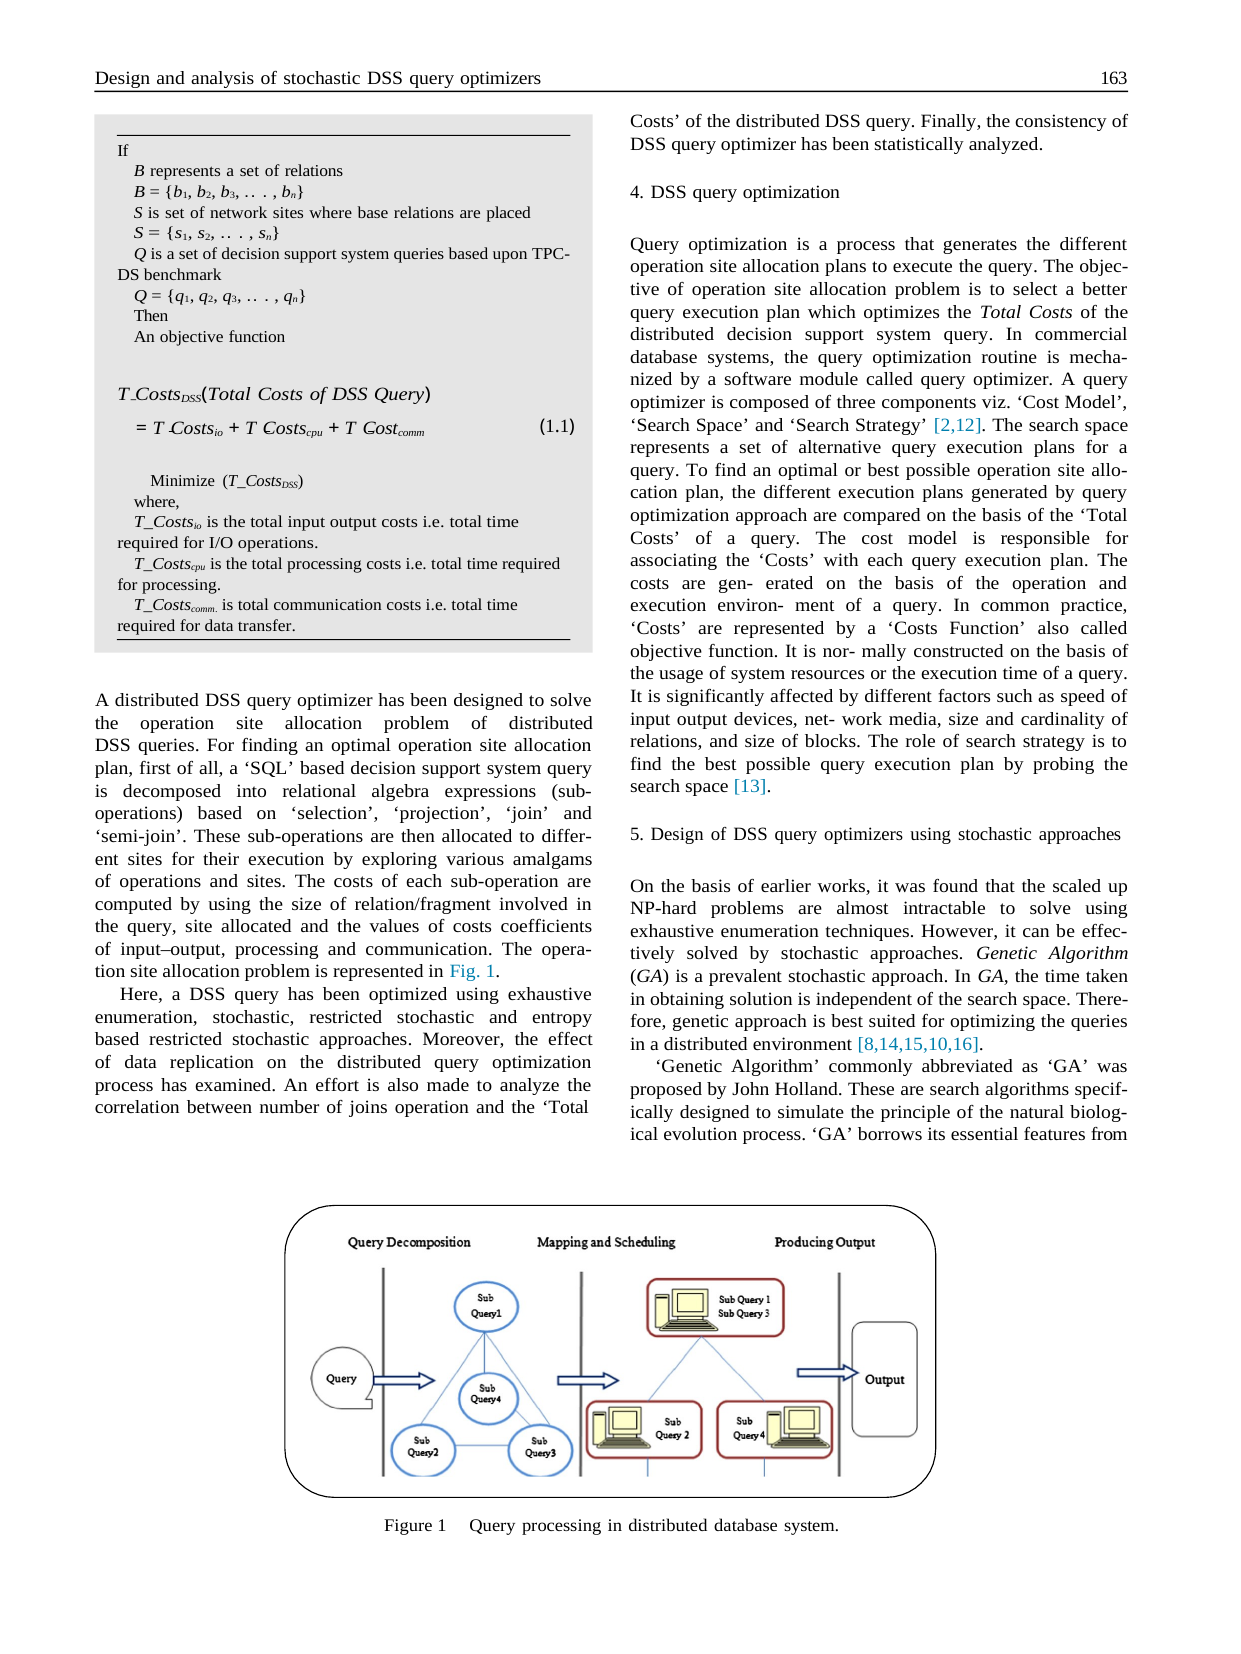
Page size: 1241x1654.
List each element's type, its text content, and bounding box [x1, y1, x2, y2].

picture [934, 418, 939, 434]
text On the basis of earlier works, it was found that the scaled up NP-hard problems are almost intractable to solve using exhaustive enumeration techniques. However, it can be effec- tively solved by stochastic approaches. Genetic Algorithm (GA) is a prevalent stochastic approach. In GA, the time taken in obtaining solution is independent of the search space. There- fore, genetic approach is best suited for optimizing the queries in a distributed environment [8,14,15,10,16]. [630, 874, 1128, 1054]
text ‘Genetic Algorithm’ commonly abbreviated as ‘GA’ was proposed by John Holland. These are search algorithms specif- ically designed to simulate the principle of the natural biolog- ical evolution process. ‘GA’ borrows its essential features from [630, 1055, 1128, 1145]
text A distributed DSS query optimizer has been designed to solve the operation site allocation problem of distributed DSS queries. For finding an optimal operation site allocation plan, first of all, a ‘SQL’ based decision support system query is decomposed into relational algebra expressions (sub- operations) based on ‘selection’, ‘projection’, ‘join’ and ‘semi-join’. These sub-operations are then allocated to differ- ent sites for their execution by exploring various amalgams of operations and sites. The costs of each sub-operation are computed by using the size of relation/fragment involved in the query, site allocated and the values of costs coefficients of input–output, processing and communication. The opera- tion site allocation problem is represented in Fig. 1. [94, 689, 593, 982]
picture [760, 779, 764, 795]
text Costs’ of the distributed DSS query. Finally, the consistency of DSS query optimizer has been statistically analyzed. [630, 110, 1157, 154]
picture [734, 779, 739, 795]
list DSS query optimization [630, 181, 1157, 202]
text Query optimization is a process that generates the different operation site allocation plans to execute the query. The objec- tive of operation site allocation problem is to select a better query execution plan which optimizes the Total Costs of the distributed decision support system query. In commercial database systems, the query optimization routine is mecha- nized by a software module called query optimizer. A query optimizer is composed of three components viz. ‘Cost Model’, ‘Search Space’ and ‘Search Strategy’ [2,12]. The search space represents a set of alternative query execution plans for a query. To find an optimal or best possible operation site allo- cation plan, the different execution plans generated by query optimization approach are compared on the basis of the ‘Total Costs’ of a query. The cost model is responsible for associating the ‘Costs’ with each query execution plan. The costs are gen- erated on the basis of the operation and execution environ- ment of a query. In common practice, ‘Costs’ are represented by a ‘Costs Function’ also called objective function. It is nor- mally constructed on the basis of the usage of system resources or the execution time of a query. It is significantly affected by different factors such as speed of input output devices, net- work media, size and cardinality of relations, and size of blocks. The role of search strategy is to find the best possible query execution plan by probing the search space [13]. [630, 233, 1128, 797]
list Design of DSS query optimizers using stochastic approaches [630, 823, 1157, 844]
text Figure 1 Query processing in distributed database system. [83, 1515, 1139, 1536]
picture [310, 1236, 918, 1477]
text Here, a DSS query has been optimized using exhaustive enumeration, stochastic, restricted stochastic and entropy based restricted stochastic approaches. Moreover, the effect of data replication on the distributed query optimization process has examined. An effort is also made to analyze the correlation between number of joins operation and the ‘Total [94, 983, 593, 1118]
